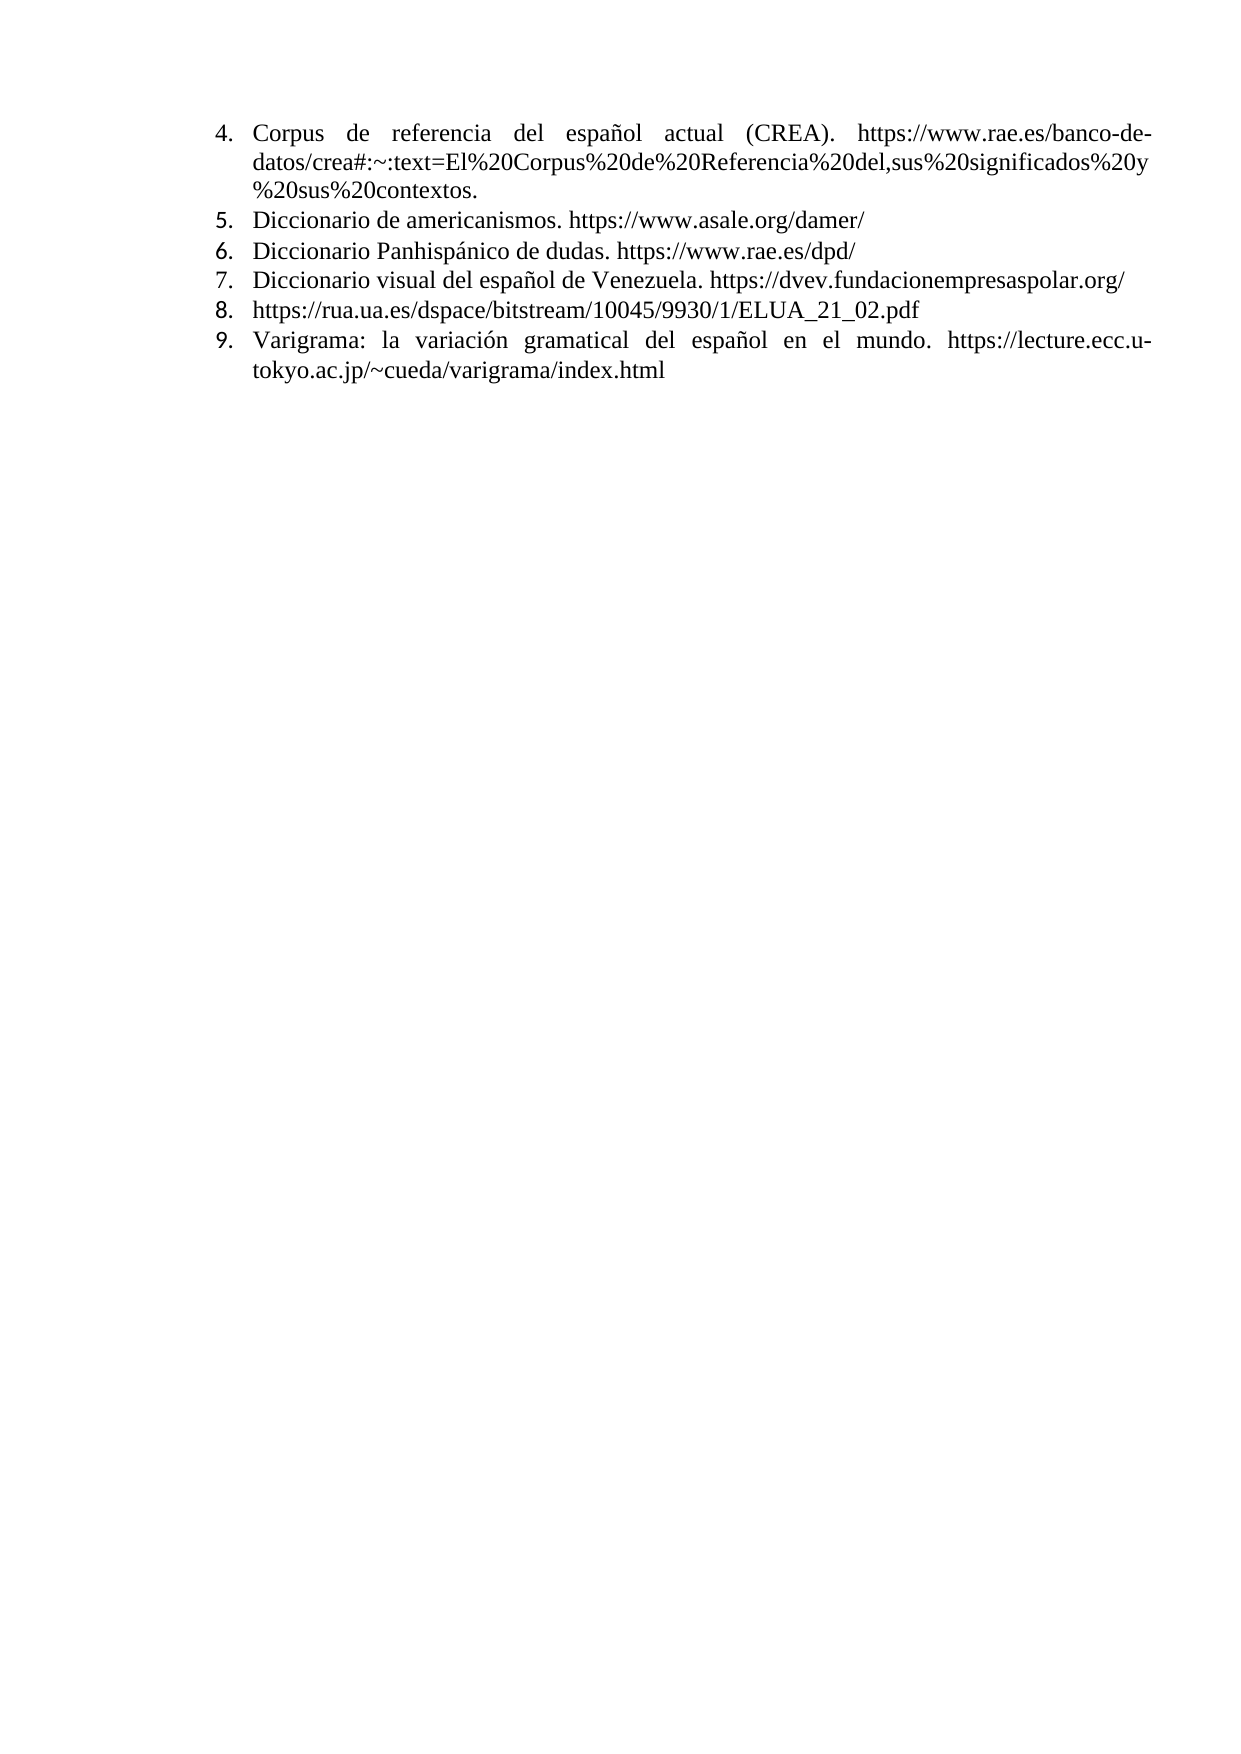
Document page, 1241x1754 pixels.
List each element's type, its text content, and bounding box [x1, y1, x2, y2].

list Diccionario Panhispánico de dudas. https://www.rae.es/dpd/ [215, 235, 1152, 265]
list https://rua.ua.es/dspace/bitstream/10045/9930/1/ELUA_21_02.pdf [215, 294, 1152, 325]
list Corpus de referencia del español actual (CREA). https://www.rae.es/banco-de-datos/crea#:~:text=El%20Corpus%20de%20Referencia%20del,sus%20significados%20y%20sus%20contextos. [215, 118, 1152, 204]
list Varigrama: la variación gramatical del español en el mundo. https://lecture.ecc.u-tokyo.ac.jp/~cueda/varigrama/index.html [215, 325, 1152, 384]
list Diccionario visual del español de Venezuela. https://dvev.fundacionempresaspolar.org/ [215, 265, 1152, 294]
list Diccionario de americanismos. https://www.asale.org/damer/ [215, 204, 1152, 235]
